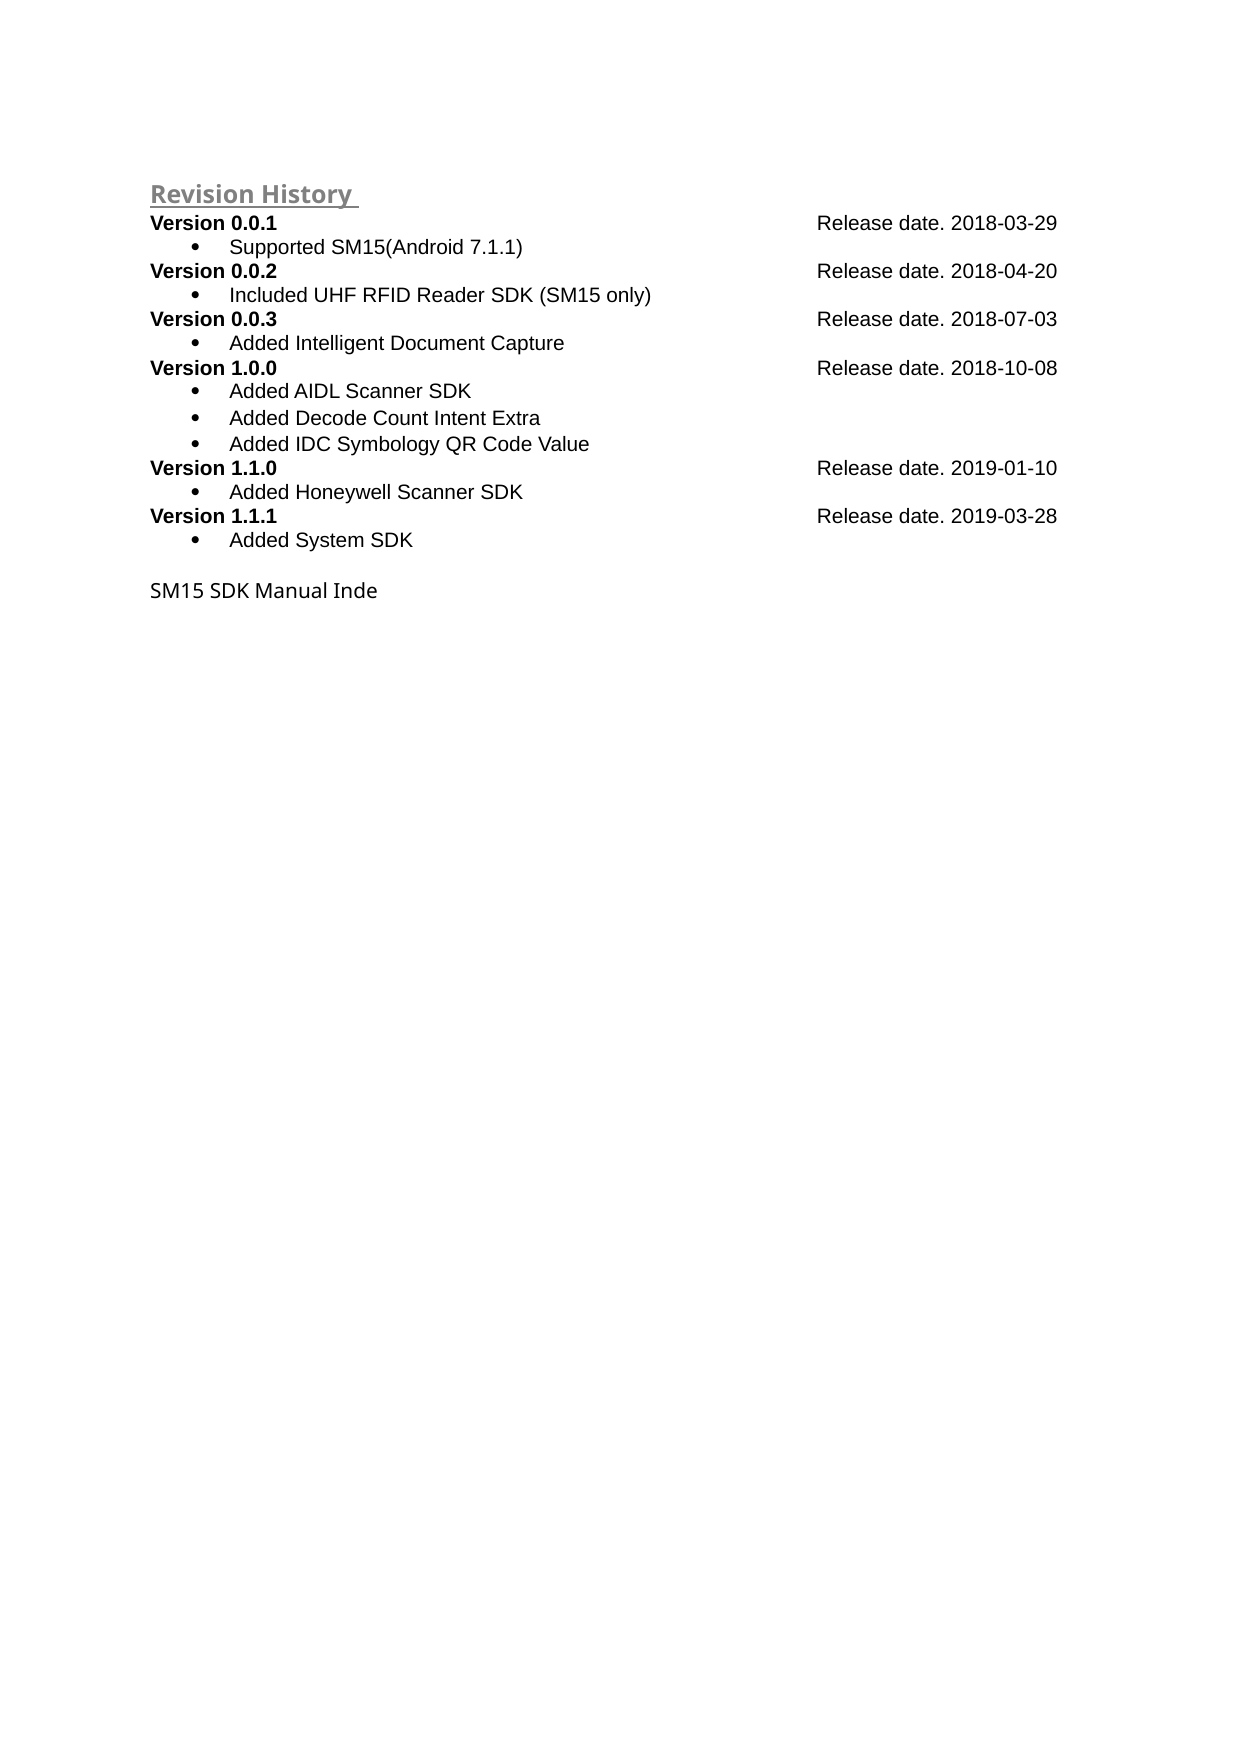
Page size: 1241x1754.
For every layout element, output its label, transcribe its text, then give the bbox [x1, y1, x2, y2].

list Included UHF RFID Reader SDK (SM15 only) [192, 283, 1090, 307]
list Added AIDL Scanner SDK [192, 379, 1090, 403]
list Added IDC Symbology QR Code Value [192, 432, 1090, 456]
text Version 0.0.1 Release date. 2018-03-29 [150, 211, 1090, 235]
text Version 0.0.3 Release date. 2018-07-03 [150, 307, 1090, 331]
list Added Intelligent Document Capture [192, 331, 1090, 355]
text Version 1.0.0 Release date. 2018-10-08 [150, 355, 1090, 379]
list Added System SDK [192, 528, 1090, 552]
list Added Honeywell Scanner SDK [192, 480, 1090, 504]
list Added Decode Count Intent Extra [192, 403, 1090, 432]
text Version 0.0.2 Release date. 2018-04-20 [150, 259, 1090, 283]
text Version 1.1.0 Release date. 2019-01-10 [150, 456, 1090, 480]
text Revision History [150, 177, 1090, 211]
list Supported SM15(Android 7.1.1) [192, 235, 1090, 259]
text Version 1.1.1 Release date. 2019-03-28 [150, 504, 1090, 528]
